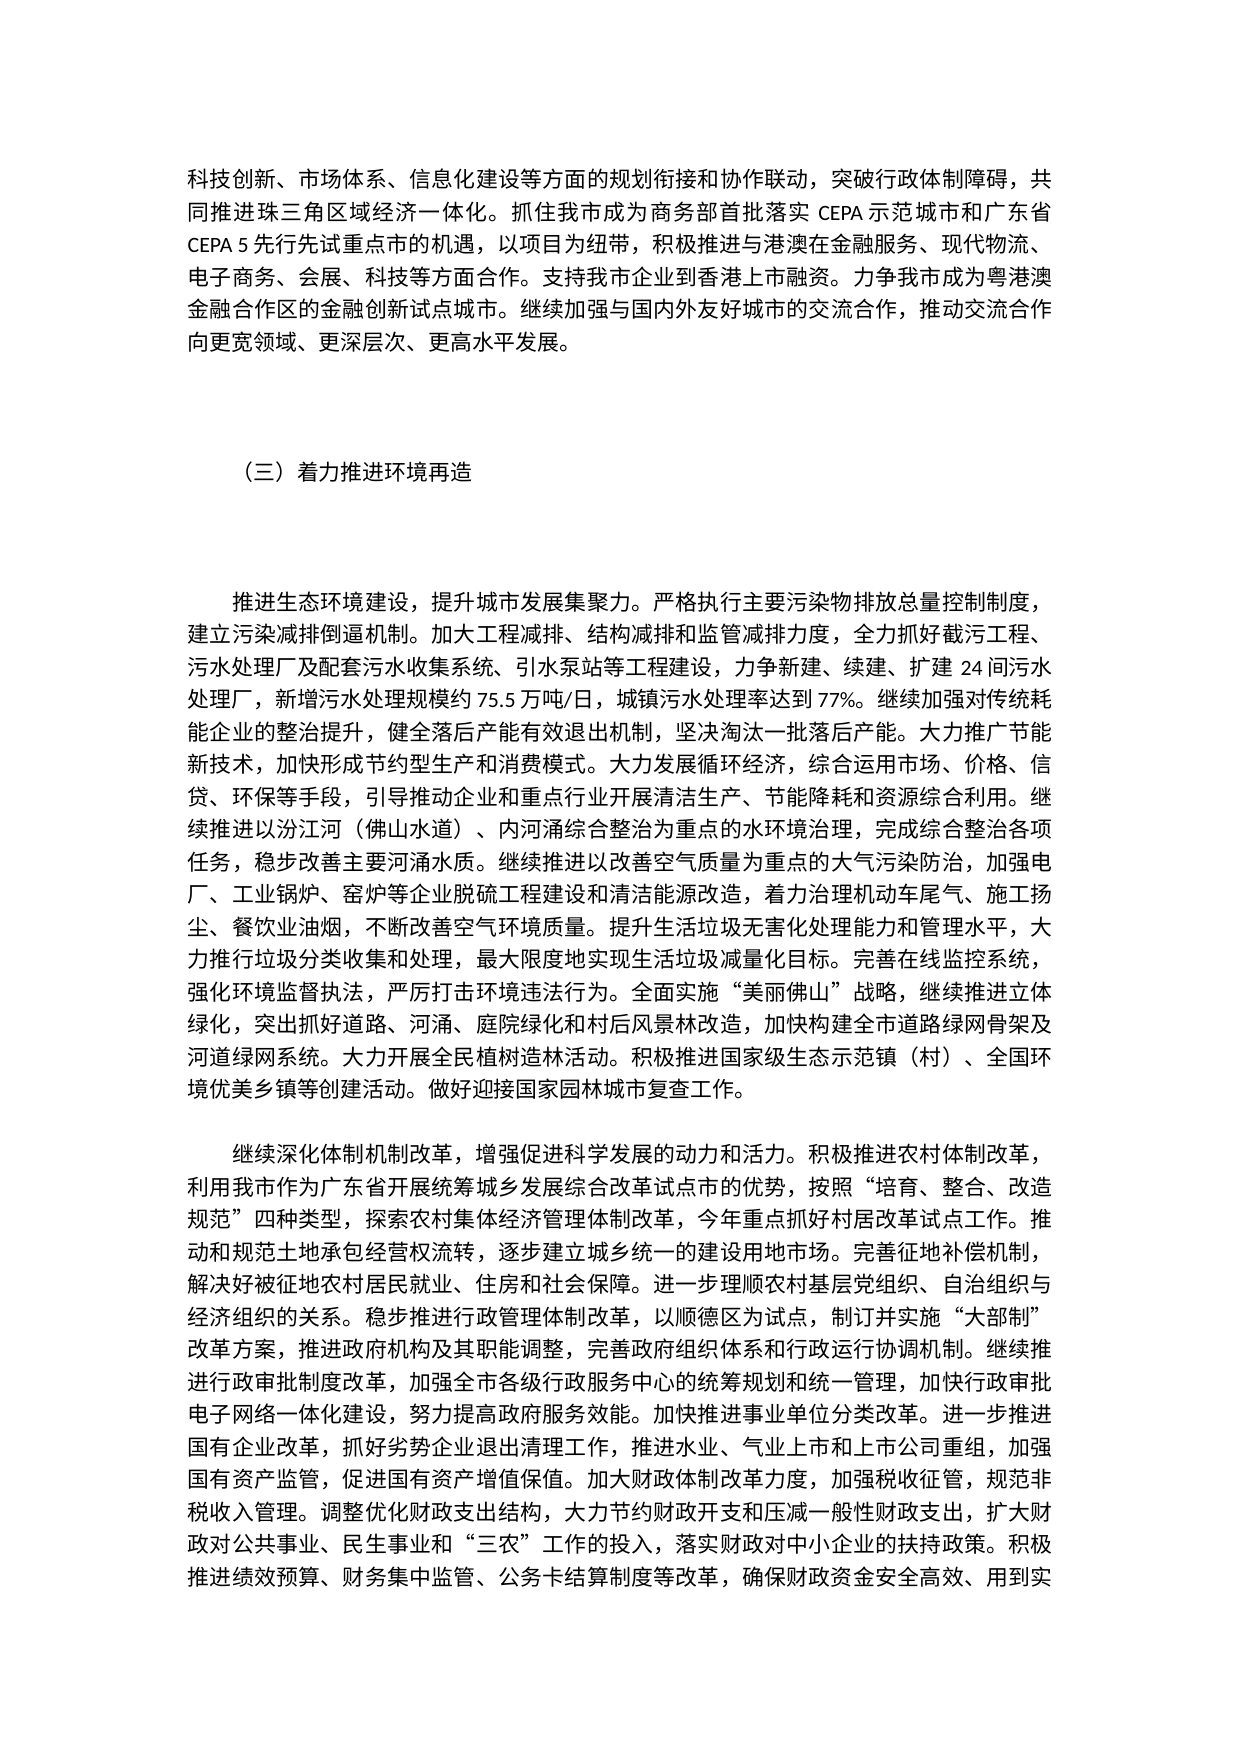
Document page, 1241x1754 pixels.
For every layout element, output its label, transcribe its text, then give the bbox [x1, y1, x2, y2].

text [187, 1137, 1053, 1592]
text 推进生态环境建设，提升城市发展集聚力。严格执行主要污染物排放总量控制制度，建立污染减排倒逼机制。加大工程减排、结构减排和监管减排力度，全力抓好截污工程、污水处理厂及配套污水收集系统、引水泵站等工程建设，力争新建、续建、扩建24间污水处理厂，新增污水处理规模约75.5万吨/日，城镇污水处理率达到77%。继续加强对传统耗能企业的整治提升，健全落后产能有效退出机制，坚决淘汰一批落后产能。大力推广节能新技术，加快形成节约型生产和消费模式。大力发展循环经济，综合运用市场、价格、信贷、环保等手段，引导推动企业和重点行业开展清洁生产、节能降耗和资源综合利用。继续推进以汾江河（佛山水道）、内河涌综合整治为重点的水环境治理，完成综合整治各项任务，稳步改善主要河涌水质。继续推进以改善空气质量为重点的大气污染防治，加强电厂、工业锅炉、窑炉等企业脱硫工程建设和清洁能源改造，着力治理机动车尾气、施工扬尘、餐饮业油烟，不断改善空气环境质量。提升生活垃圾无害化处理能力和管理水平，大力推行垃圾分类收集和处理，最大限度地实现生活垃圾减量化目标。完善在线监控系统，强化环境监督执法，严厉打击环境违法行为。全面实施“美丽佛山”战略，继续推进立体绿化，突出抓好道路、河涌、庭院绿化和村后风景林改造，加快构建全市道路绿网骨架及河道绿网系统。大力开展全民植树造林活动。积极推进国家级生态示范镇（村）、全国环境优美乡镇等创建活动。做好迎接国家园林城市复查工作。 [187, 584, 1053, 1104]
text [187, 162, 1053, 357]
text （三）着力推进环境再造 [187, 454, 1053, 487]
